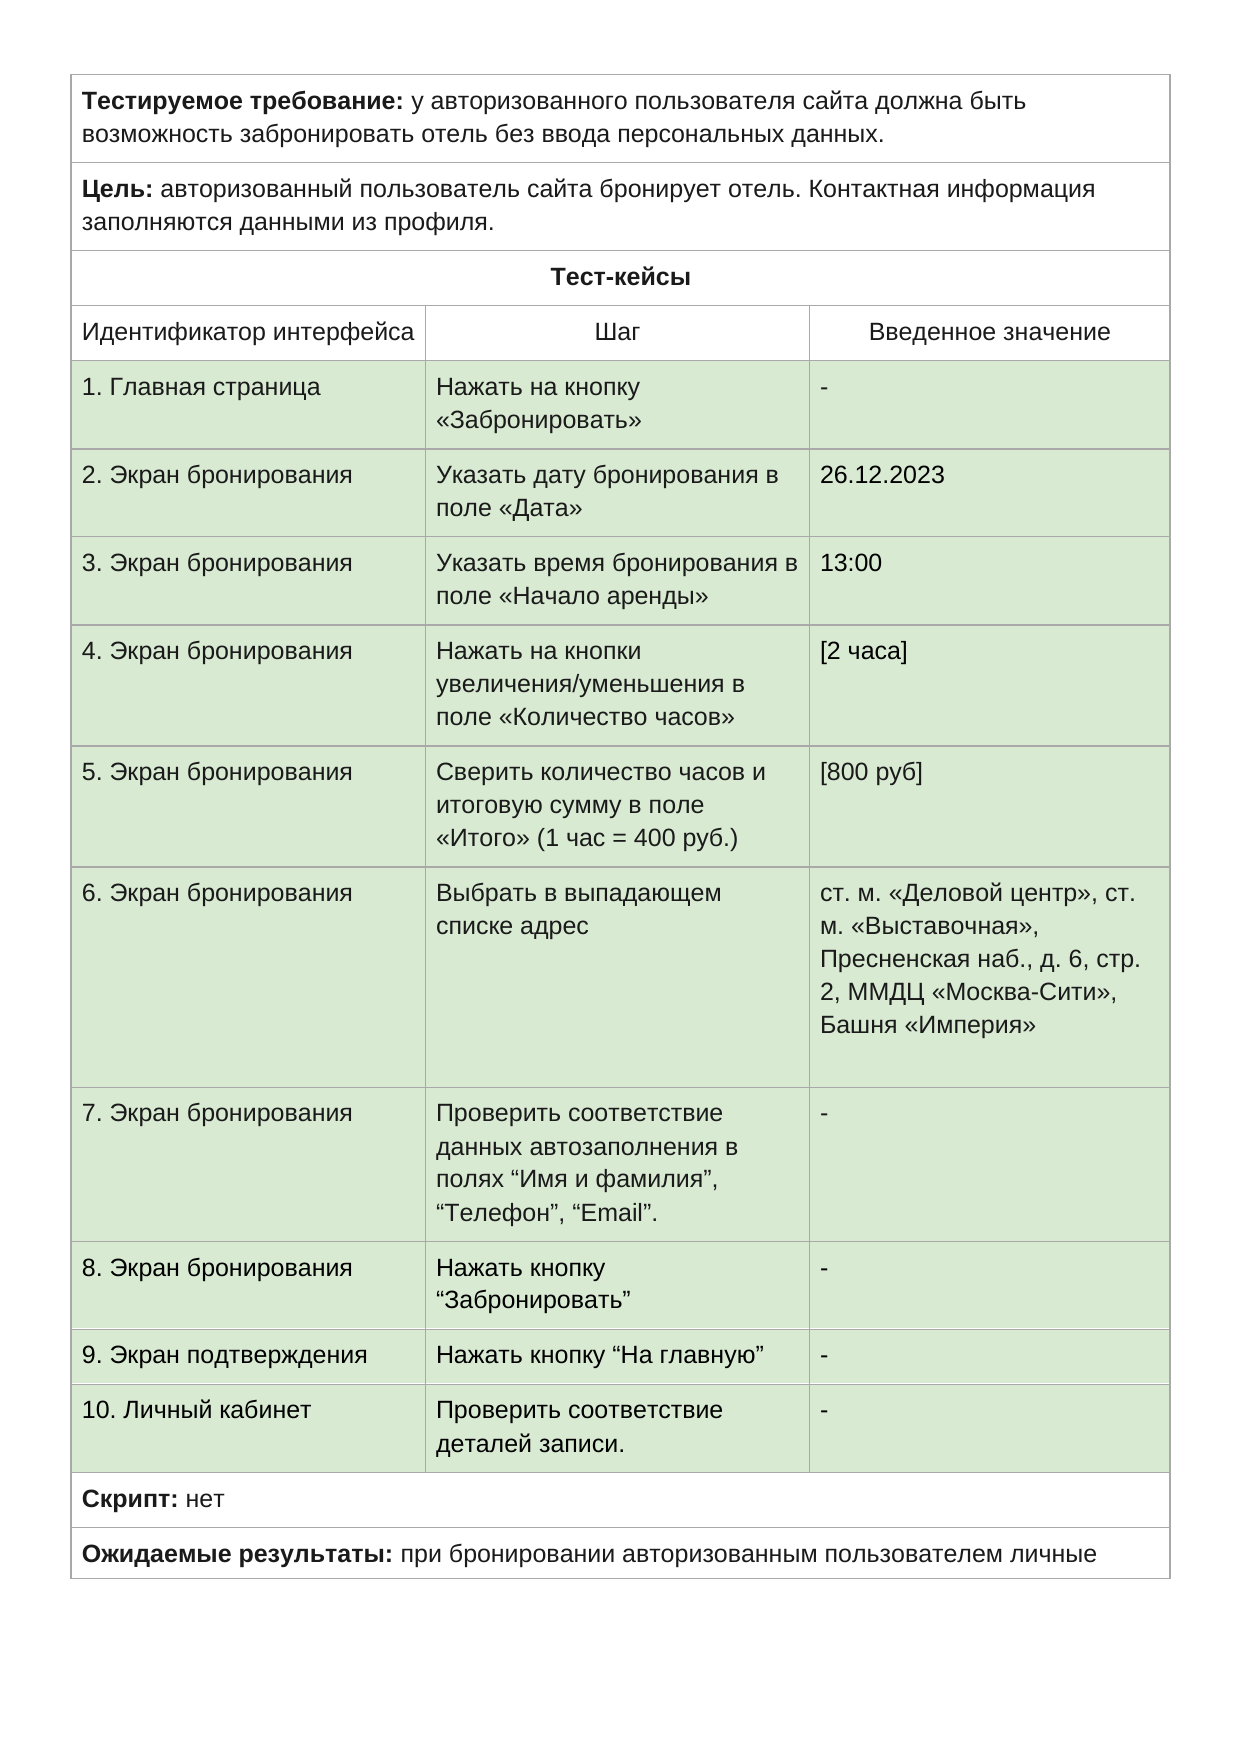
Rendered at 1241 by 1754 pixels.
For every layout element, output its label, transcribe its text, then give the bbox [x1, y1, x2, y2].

table_cell 9. Экран подтверждения [72, 1330, 425, 1383]
table_cell Проверить соответствие данных автозаполнения в полях “Имя и фамилия”, “Телефон”, “Email”. [426, 1088, 809, 1241]
table_cell [800 руб] [810, 747, 1169, 866]
table_cell Тест-кейсы [72, 251, 1169, 305]
table_cell - [810, 1242, 1169, 1328]
table_cell Нажать кнопку “Забронировать” [426, 1242, 809, 1328]
table_cell - [810, 1088, 1169, 1241]
table_cell Введенное значение [810, 306, 1169, 360]
table_cell 7. Экран бронирования [72, 1088, 425, 1241]
table_cell - [810, 1330, 1169, 1383]
table_cell 2. Экран бронирования [72, 450, 425, 536]
table_cell - [810, 361, 1169, 448]
table_cell - [810, 1385, 1169, 1472]
table_cell Шаг [426, 306, 809, 360]
table_cell 5. Экран бронирования [72, 747, 425, 866]
table_cell Выбрать в выпадающем списке адрес [426, 868, 809, 1086]
table_cell Проверить соответствие деталей записи. [426, 1385, 809, 1472]
table_cell Идентификатор интерфейса [72, 306, 425, 360]
table_cell Нажать кнопку “На главную” [426, 1330, 809, 1383]
table_cell 13:00 [810, 537, 1169, 624]
table_cell 6. Экран бронирования [72, 868, 425, 1086]
table_cell 10. Личный кабинет [72, 1385, 425, 1472]
table_cell ст. м. «Деловой центр», ст. м. «Выставочная», Пресненская наб., д. 6, стр. 2, ММДЦ «Москва-Сити», Башня «Империя» [810, 868, 1169, 1086]
table_cell Цель: авторизованный пользователь сайта бронирует отель. Контактная информация заполняются данными из профиля. [72, 163, 1169, 250]
table_cell 3. Экран бронирования [72, 537, 425, 624]
table_cell 4. Экран бронирования [72, 626, 425, 745]
table_cell 26.12.2023 [810, 450, 1169, 536]
table_cell Тестируемое требование: у авторизованного пользователя сайта должна быть возможность забронировать отель без ввода персональных данных. [72, 75, 1169, 162]
table_cell 1. Главная страница [72, 361, 425, 448]
table_cell [2 часа] [810, 626, 1169, 745]
table_cell Сверить количество часов и итоговую сумму в поле «Итого» (1 час = 400 руб.) [426, 747, 809, 866]
table_cell Нажать на кнопку «Забронировать» [426, 361, 809, 448]
table_cell Указать время бронирования в поле «Начало аренды» [426, 537, 809, 624]
table_cell 8. Экран бронирования [72, 1242, 425, 1328]
table_cell Указать дату бронирования в поле «Дата» [426, 450, 809, 536]
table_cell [72, 1528, 1169, 1578]
table_cell Нажать на кнопки увеличения/уменьшения в поле «Количество часов» [426, 626, 809, 745]
table_cell Скрипт: нет [72, 1473, 1169, 1527]
